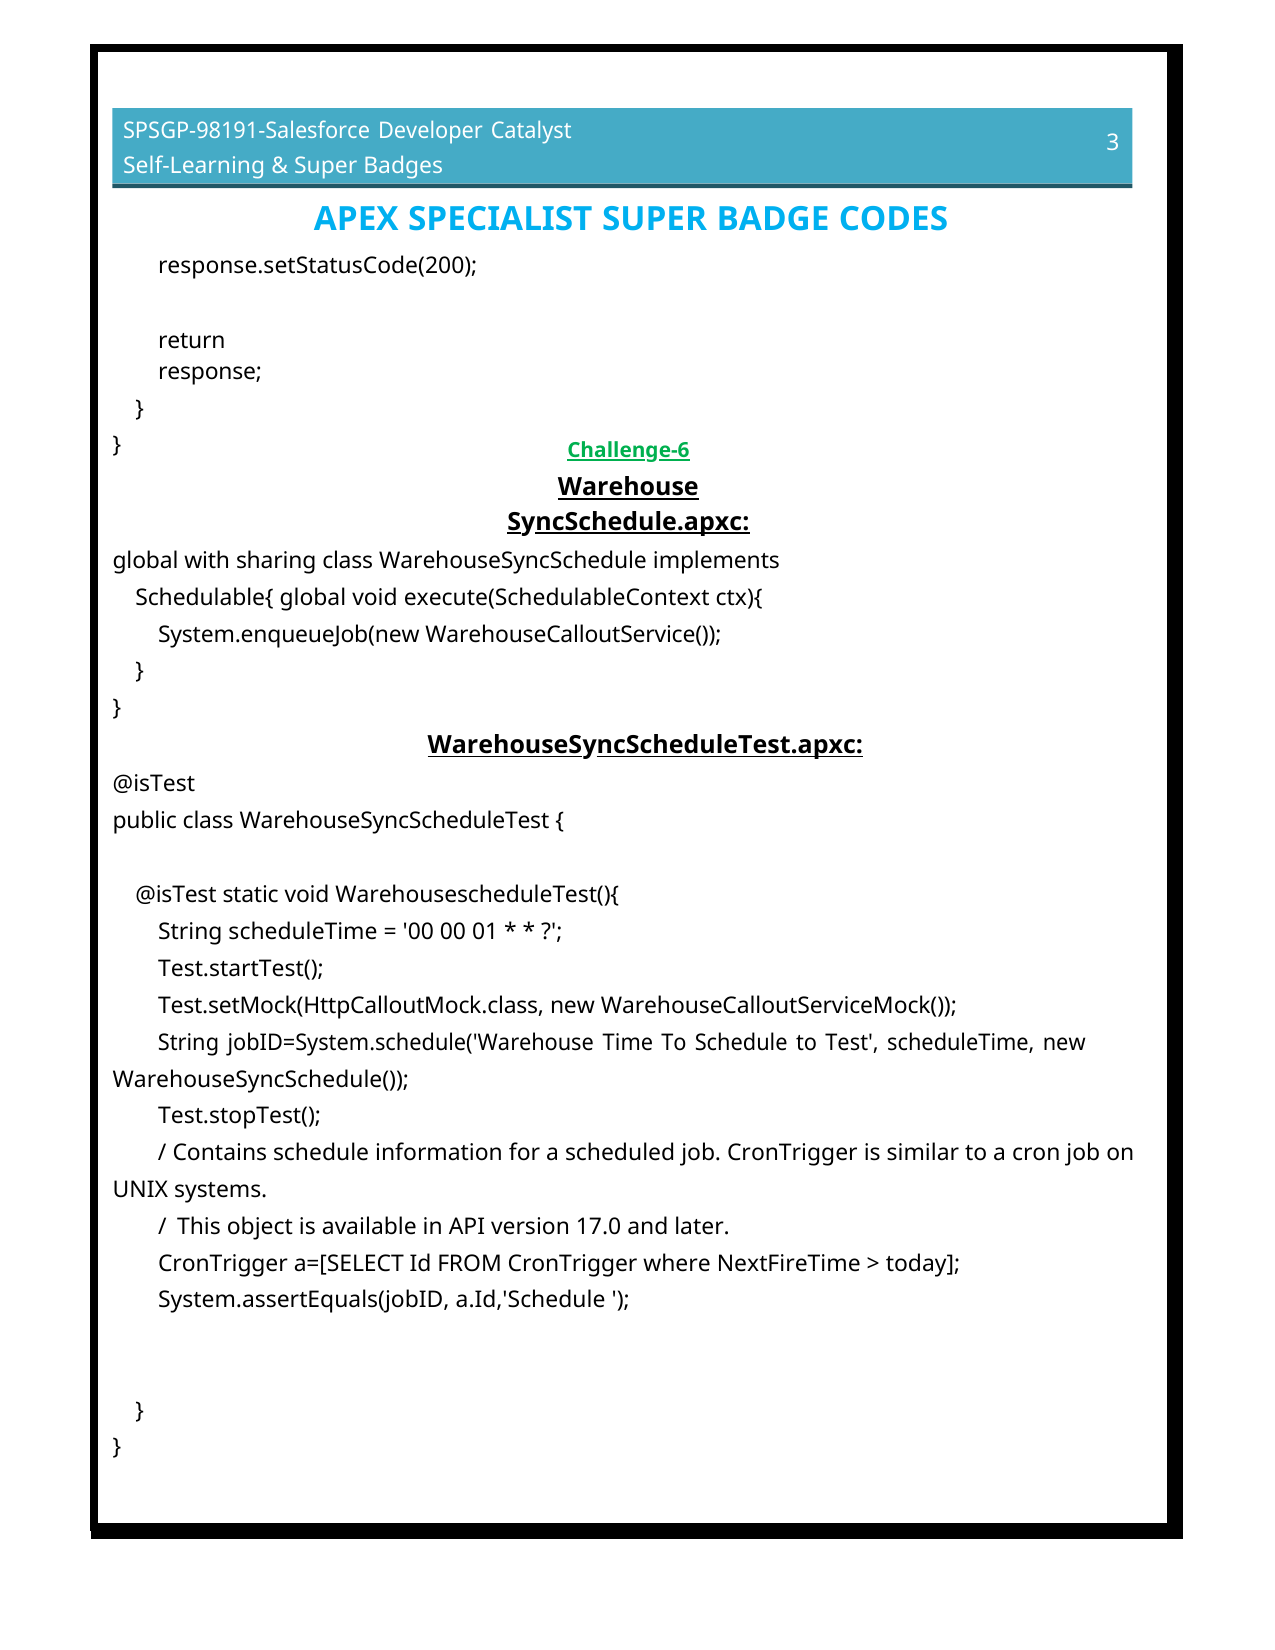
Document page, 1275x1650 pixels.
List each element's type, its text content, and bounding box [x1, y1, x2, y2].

subtitle APEX SPECIALIST SUPER BADGE CODES [222, 195, 1040, 241]
text CronTrigger a=[SELECT Id FROM CronTrigger where NextFireTime > today]; System.assertEquals(jobID, a.Id,'Schedule '); [158, 1247, 1156, 1315]
text } [112, 691, 1156, 722]
subtitle WarehouseSyncSchedule.apxc: [450, 469, 806, 537]
text String jobID=System.schedule('Warehouse Time To Schedule to Test', scheduleTime, new WarehouseSyncSchedule()); [112, 1026, 1156, 1094]
text } [112, 1430, 1156, 1461]
text return response; [158, 324, 327, 386]
text } [135, 392, 327, 423]
text Test.stopTest(); [158, 1099, 1156, 1131]
text Challenge-6 [450, 435, 806, 464]
text System.enqueueJob(new WarehouseCalloutService()); [158, 617, 1156, 649]
text public class WarehouseSyncScheduleTest { [112, 804, 1156, 835]
text global with sharing class WarehouseSyncSchedule implements Schedulable{ global void execute(SchedulableContext ctx){ [112, 543, 914, 612]
text @isTest static void WarehousescheduleTest(){ String scheduleTime = '00 00 01 * * ?'; Test.startTest(); [135, 878, 654, 983]
text SPSGP-98191-Salesforce Developer Catalyst [123, 121, 1156, 142]
text } [135, 654, 1156, 685]
subtitle WarehouseSyncScheduleTest.apxc: [427, 727, 1156, 761]
text / This object is available in API version 17.0 and later. [158, 1210, 1156, 1241]
text Test.setMock(HttpCalloutMock.class, new WarehouseCalloutServiceMock()); [158, 989, 1156, 1020]
text } [135, 1393, 1156, 1425]
text response.setStatusCode(200); [158, 249, 1156, 281]
text / Contains schedule information for a scheduled job. CronTrigger is similar to a cron job on UNIX systems. [112, 1136, 1156, 1204]
text } [112, 428, 327, 459]
text Self-Learning & Super Badges 3 [123, 142, 1156, 181]
text @isTest [112, 767, 1156, 798]
